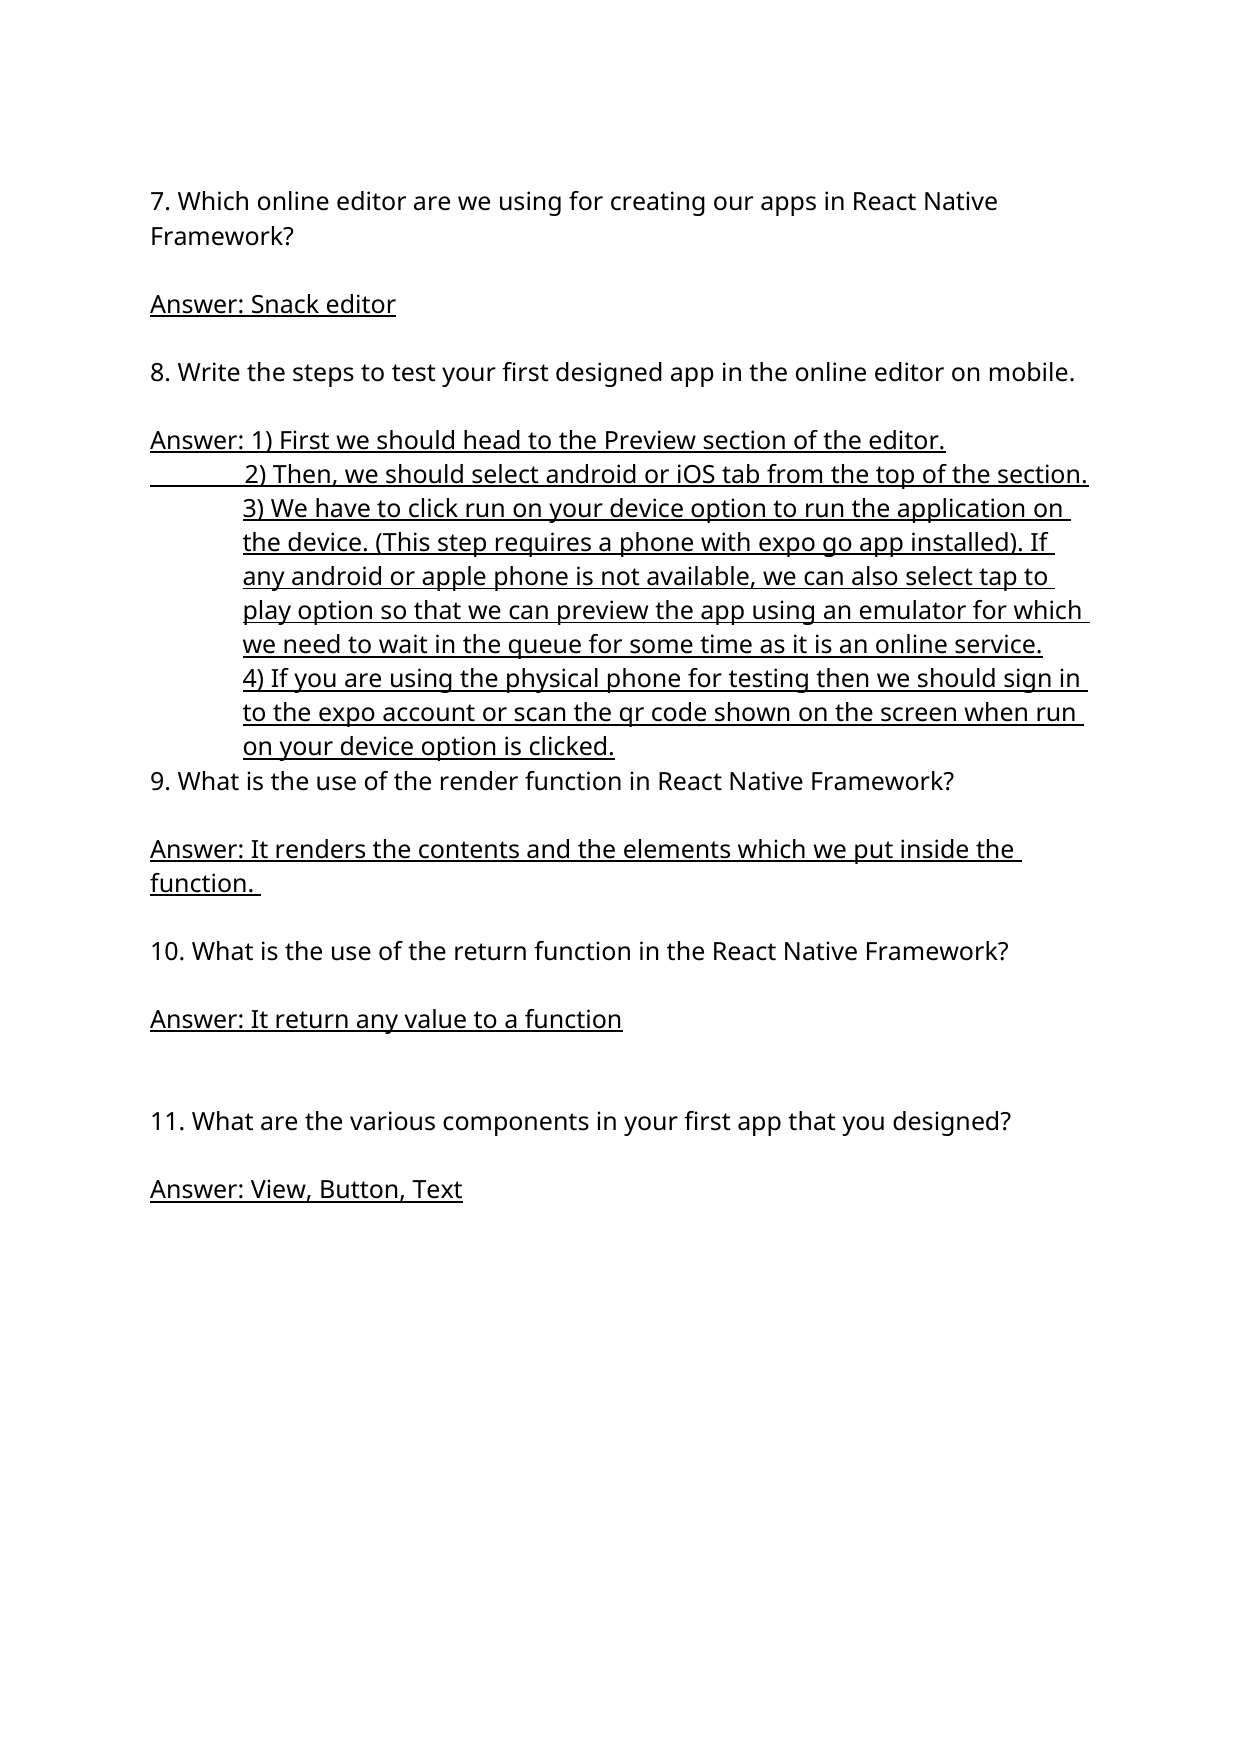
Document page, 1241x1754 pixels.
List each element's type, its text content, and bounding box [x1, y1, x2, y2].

text 3) We have to click run on your device option to run the application on the device. (This step requires a phone with expo go app installed). If any android or apple phone is not available, we can also select tap to play option so that we can preview the app using an emulator for which we need to wait in the queue for some time as it is an online service. [242, 623, 1090, 661]
text 7. Which online editor are we using for creating our apps in React Native Framework? [150, 184, 1090, 252]
text 11. What are the various components in your first app that you designed? [150, 1104, 1090, 1138]
text Answer: 1) First we should head to the Preview section of the editor. [150, 422, 1090, 457]
text 8. Write the steps to test your first designed app in the online editor on mobile. [150, 354, 1090, 388]
text Answer: Snack editor [150, 286, 1090, 320]
text 3) We have to click run on your device option to run the application on the device. (This step requires a phone with expo go app installed). If any android or apple phone is not available, we can also select tap to play option so that we can preview the app using an emulator for which we need to wait in the queue for some time as it is an online service. [242, 491, 1090, 622]
text Answer: It return any value to a function [150, 1002, 1090, 1036]
text 10. What is the use of the return function in the React Native Framework? [150, 933, 1090, 967]
text 9. What is the use of the render function in React Native Framework? [150, 763, 1090, 797]
text 2) Then, we should select android or iOS tab from the top of the section. [150, 457, 1090, 491]
text Answer: View, Button, Text [150, 1172, 1090, 1206]
text Answer: It renders the contents and the elements which we put inside the function. [150, 831, 1090, 899]
text 4) If you are using the physical phone for testing then we should sign in to the expo account or scan the qr code shown on the screen when run on your device option is clicked. [242, 661, 1090, 763]
